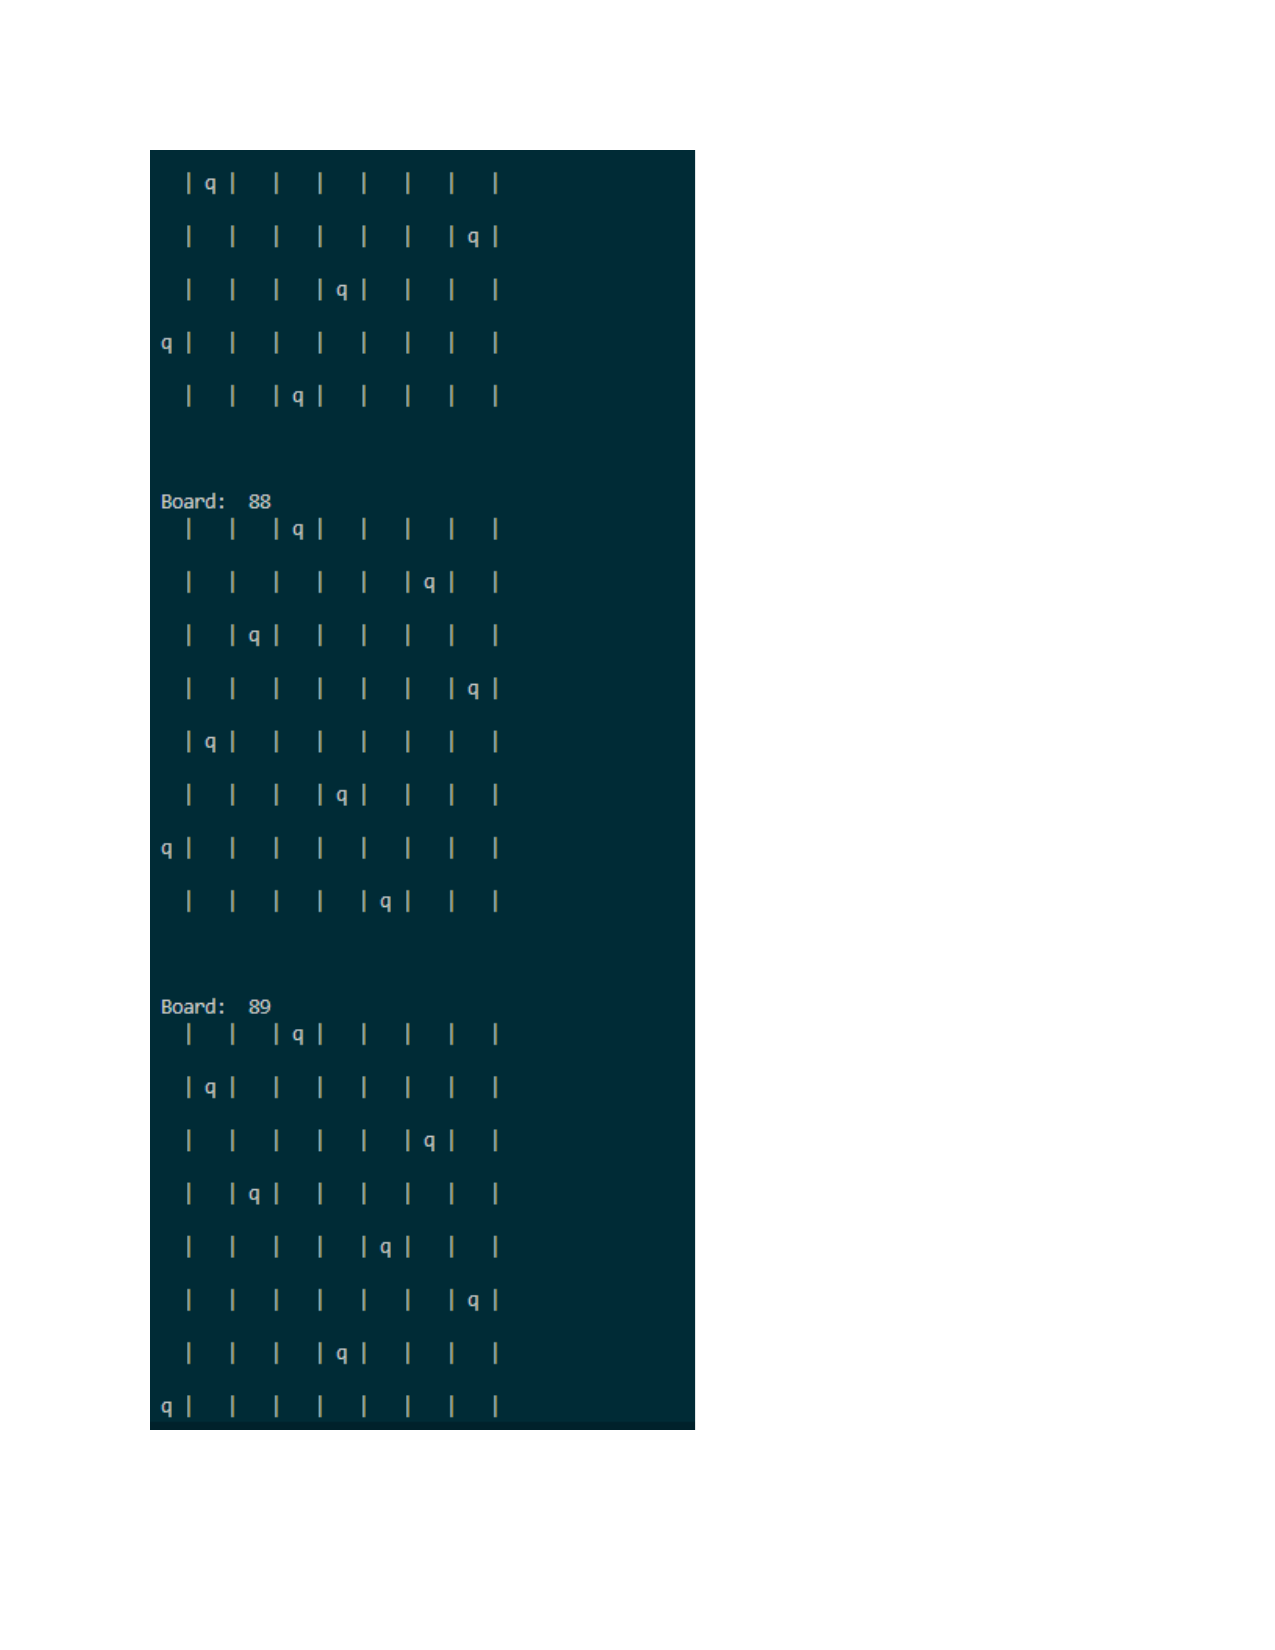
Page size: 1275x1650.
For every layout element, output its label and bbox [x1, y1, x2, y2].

picture [161, 338, 171, 353]
picture [293, 1030, 303, 1045]
picture [249, 495, 271, 508]
picture [206, 1083, 215, 1098]
picture [337, 790, 347, 805]
picture [337, 1349, 347, 1364]
picture [425, 1136, 434, 1151]
picture [150, 1423, 696, 1430]
picture [249, 1000, 271, 1013]
picture [161, 998, 215, 1013]
picture [162, 1402, 171, 1417]
picture [381, 897, 390, 912]
picture [380, 1242, 390, 1257]
picture [161, 493, 215, 508]
picture [249, 631, 259, 646]
picture [205, 179, 215, 194]
picture [249, 1189, 259, 1204]
picture [337, 285, 347, 300]
picture [293, 391, 303, 406]
picture [468, 1295, 478, 1311]
picture [468, 684, 478, 699]
picture [205, 737, 215, 752]
picture [468, 232, 478, 247]
picture [293, 524, 303, 539]
picture [161, 843, 171, 859]
picture [424, 578, 434, 593]
